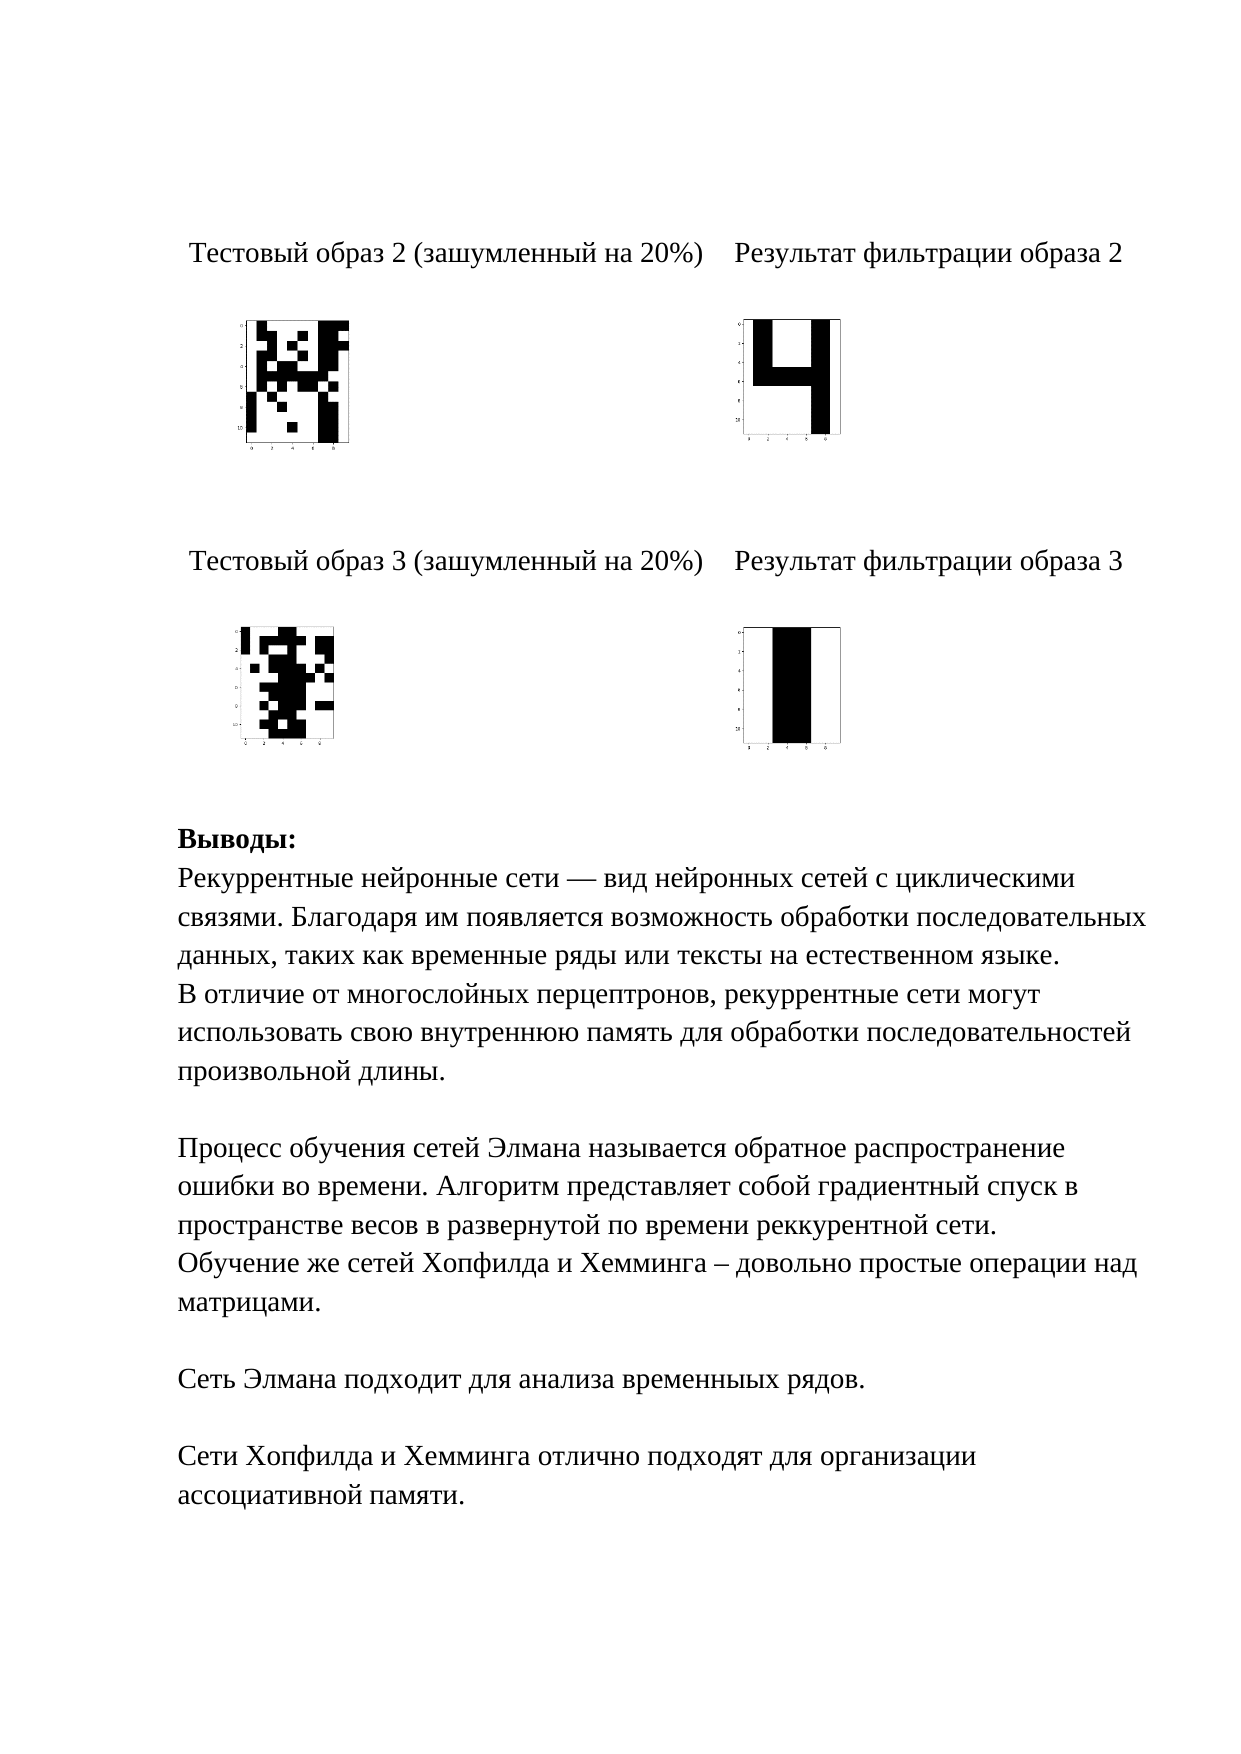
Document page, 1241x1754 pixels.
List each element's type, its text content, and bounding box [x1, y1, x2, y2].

text Рекуррентные нейронные сети — вид нейронных сетей с циклическими связями. Благодаря им появляется возможность обработки последовательных данных, таких как временные ряды или тексты на естественном языке. [177, 860, 1152, 971]
table_header Тестовый образ 3 (зашумленный на 20%) [177, 544, 723, 609]
table_cell [177, 609, 679, 783]
text Сеть Элмана подходит для анализа временныых рядов. [177, 1361, 1152, 1395]
text В отличие от многослойных перцептронов, рекуррентные сети могут использовать свою внутреннюю память для обработки последовательностей произвольной длины. [177, 976, 1152, 1086]
table_header Тестовый образ 2 (зашумленный на 20%) [177, 235, 723, 301]
text Сети Хопфилда и Хемминга отлично подходят для организации ассоциативной памяти. [177, 1438, 1152, 1510]
picture [689, 609, 889, 759]
table_cell [679, 609, 1151, 783]
table_cell [177, 301, 679, 485]
table_header Результат фильтрации образа 3 [723, 544, 1151, 609]
table_header Результат фильтрации образа 2 [723, 235, 1151, 301]
text Выводы: [177, 822, 1152, 855]
text Обучение же сетей Хопфилда и Хемминга – довольно простые операции над матрицами. [177, 1246, 1152, 1318]
picture [188, 609, 381, 754]
text Процесс обучения сетей Элмана называется обратное распространение ошибки во времени. Алгоритм представляет собой градиентный спуск в пространстве весов в развернутой по времени реккурентной сети. [177, 1130, 1152, 1241]
picture [689, 301, 889, 450]
table_cell [679, 301, 1151, 485]
picture [188, 301, 400, 460]
